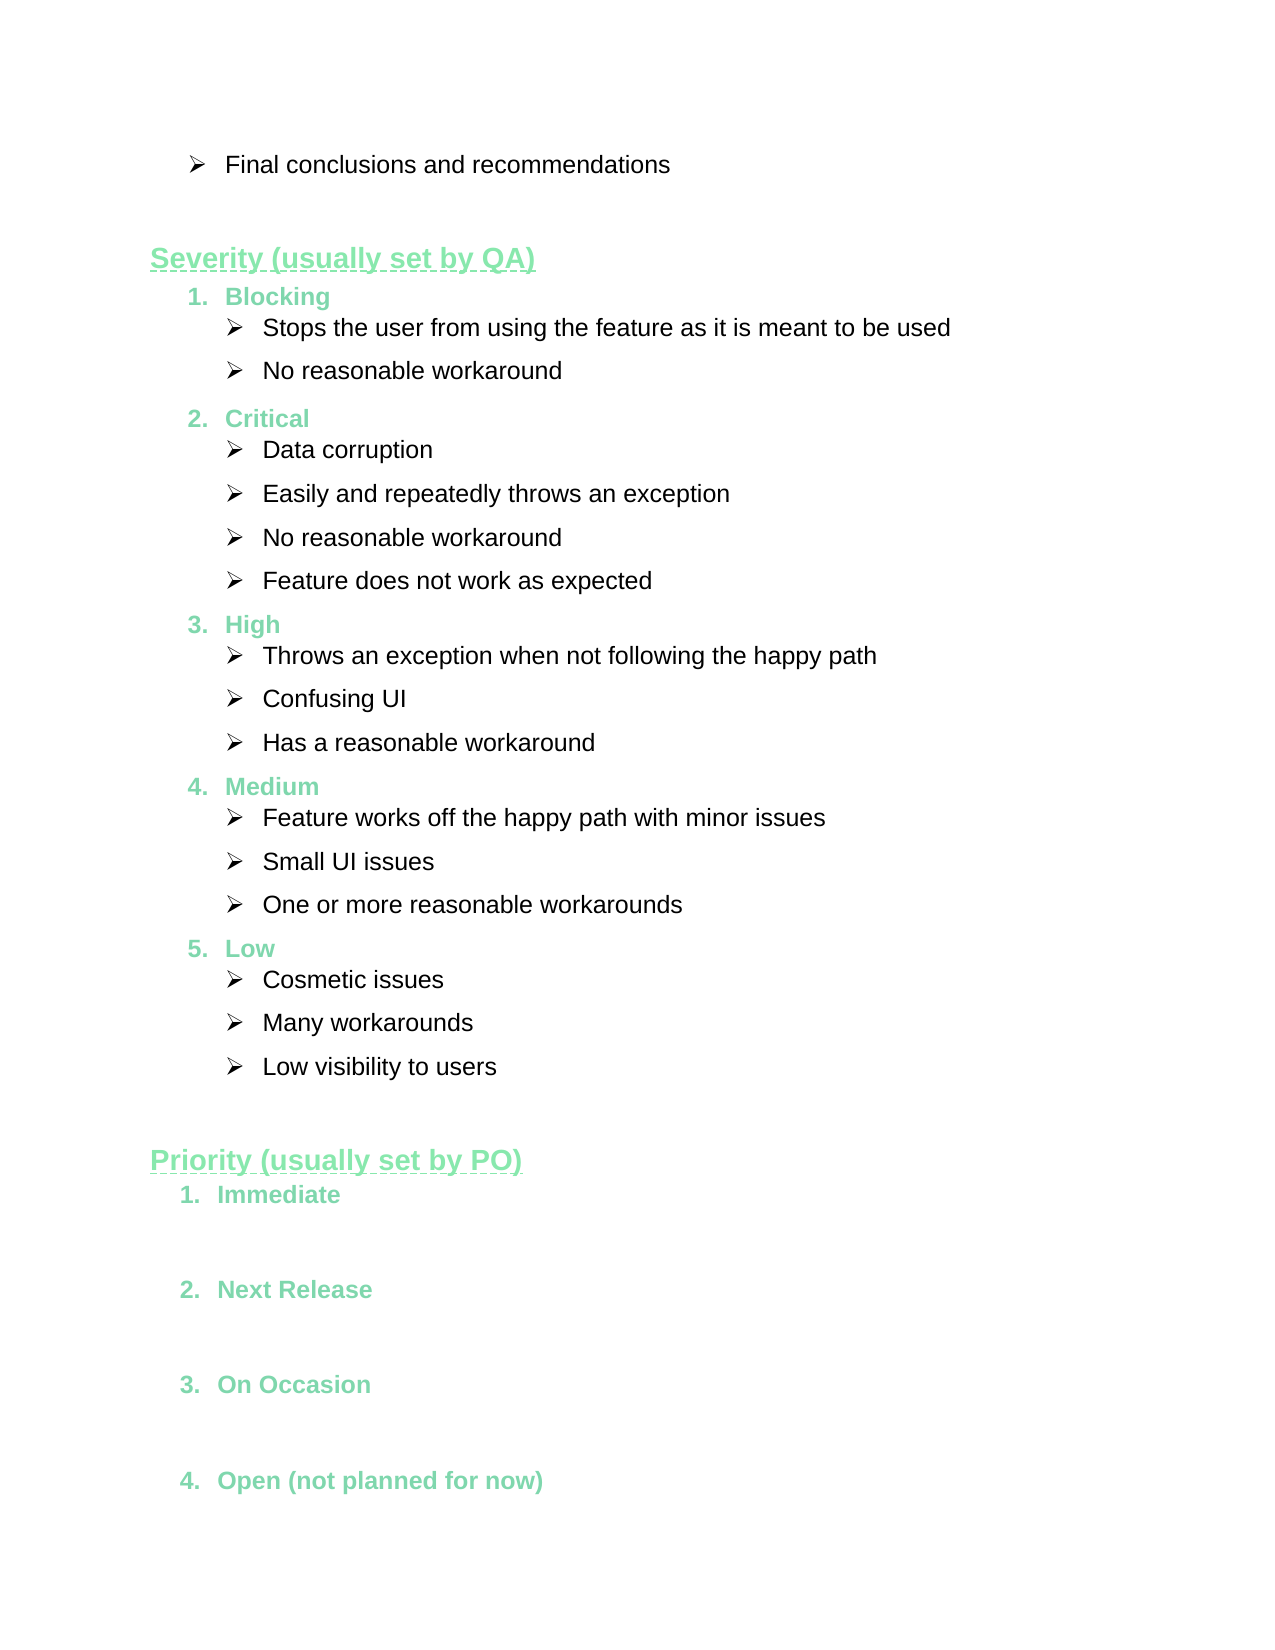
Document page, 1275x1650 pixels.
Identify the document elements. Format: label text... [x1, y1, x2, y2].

list No reasonable workaround [225, 522, 1125, 551]
subtitle Critical [187, 404, 1125, 433]
list Many workarounds [225, 1008, 1125, 1037]
subtitle On Occasion [179, 1370, 1125, 1399]
subtitle Low [187, 934, 1125, 962]
list Stops the user from using the feature as it is meant to be used [225, 313, 1125, 342]
subtitle Immediate [179, 1179, 1125, 1208]
list Throws an exception when not following the happy path [225, 641, 1125, 670]
list Confusing UI [225, 684, 1125, 713]
list Easily and repeatedly throws an exception [225, 479, 1125, 508]
list Low visibility to users [225, 1052, 1125, 1081]
subtitle Severity (usually set by QA) [150, 241, 1125, 275]
list Has a reasonable workaround [225, 728, 1125, 757]
subtitle Priority (usually set by PO) [150, 1143, 1125, 1177]
list Final conclusions and recommendations [187, 150, 1125, 179]
list Data corruption [225, 435, 1125, 464]
list Feature works off the happy path with minor issues [225, 803, 1125, 832]
subtitle Blocking [187, 282, 1125, 310]
list One or more reasonable workarounds [225, 890, 1125, 919]
list Small UI issues [225, 846, 1125, 875]
list Feature does not work as expected [225, 566, 1125, 595]
list No reasonable workaround [225, 356, 1125, 385]
subtitle Medium [187, 772, 1125, 801]
subtitle Next Release [179, 1275, 1125, 1304]
subtitle Open (not planned for now) [179, 1466, 1125, 1494]
subtitle High [187, 610, 1125, 638]
list Cosmetic issues [225, 965, 1125, 994]
